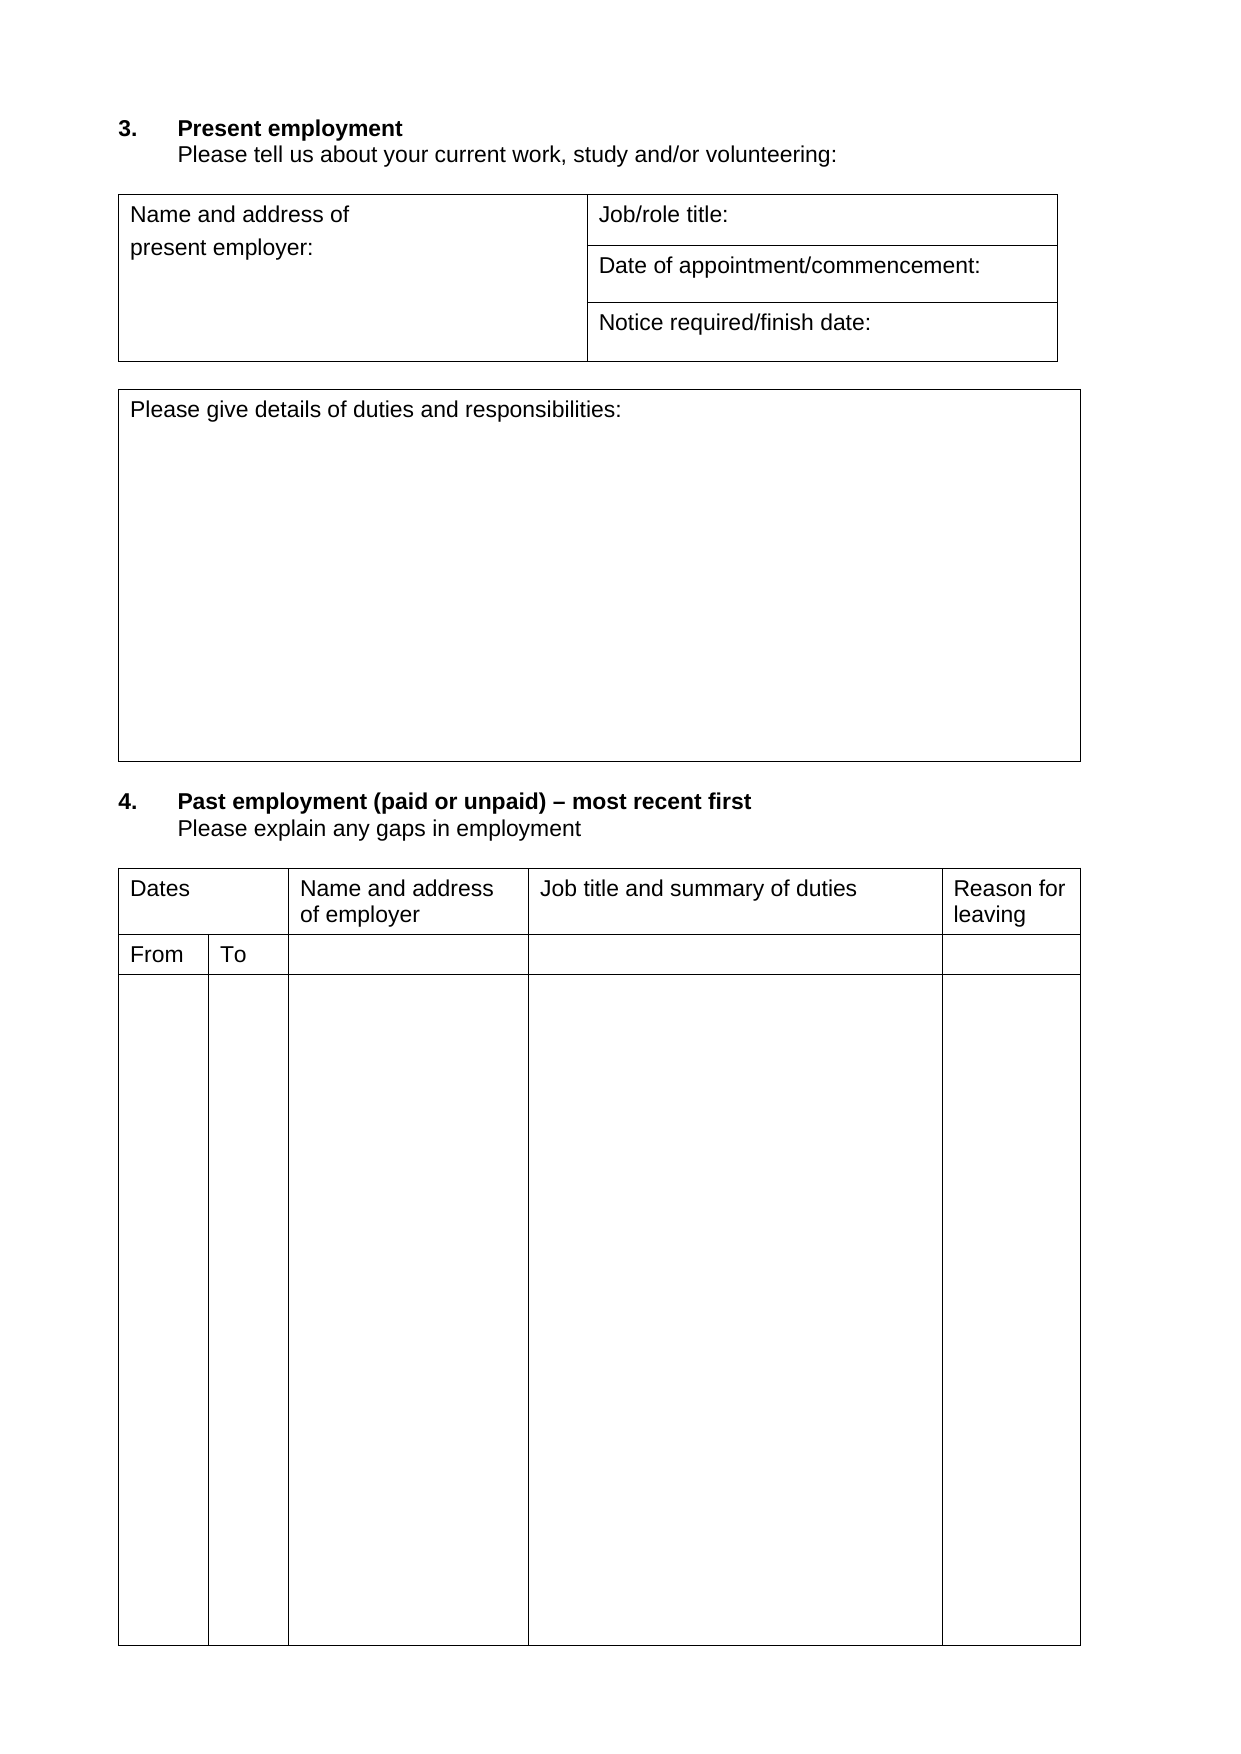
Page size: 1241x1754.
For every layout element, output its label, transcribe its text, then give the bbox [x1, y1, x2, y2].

table_header Reason for leaving [943, 869, 1080, 934]
table_header Name and address of present employer: [119, 195, 587, 361]
table_header Please give details of duties and responsibilities: [119, 390, 1080, 761]
table_cell [119, 975, 208, 1645]
text 3. Present employment [118, 115, 1122, 141]
table_cell [529, 975, 942, 1645]
table_header Name and address of employer [289, 869, 528, 934]
table_cell Notice required/finish date: [588, 303, 1057, 361]
table_cell To [209, 935, 288, 973]
table_cell [209, 975, 288, 1645]
table_header Job title and summary of duties [529, 869, 942, 934]
table_cell Date of appointment/commencement: [588, 246, 1057, 302]
table_header Job/role title: [588, 195, 1057, 244]
table_cell [943, 975, 1080, 1645]
table_header Dates [119, 869, 288, 934]
table_cell [529, 935, 942, 973]
text 4. Past employment (paid or unpaid) – most recent first [118, 788, 1122, 815]
text Please explain any gaps in employment [118, 815, 1122, 841]
table_cell From [119, 935, 208, 973]
table_cell [943, 935, 1080, 973]
text Please tell us about your current work, study and/or volunteering: [118, 141, 1122, 168]
table_cell [289, 975, 528, 1645]
table_cell [289, 935, 528, 973]
